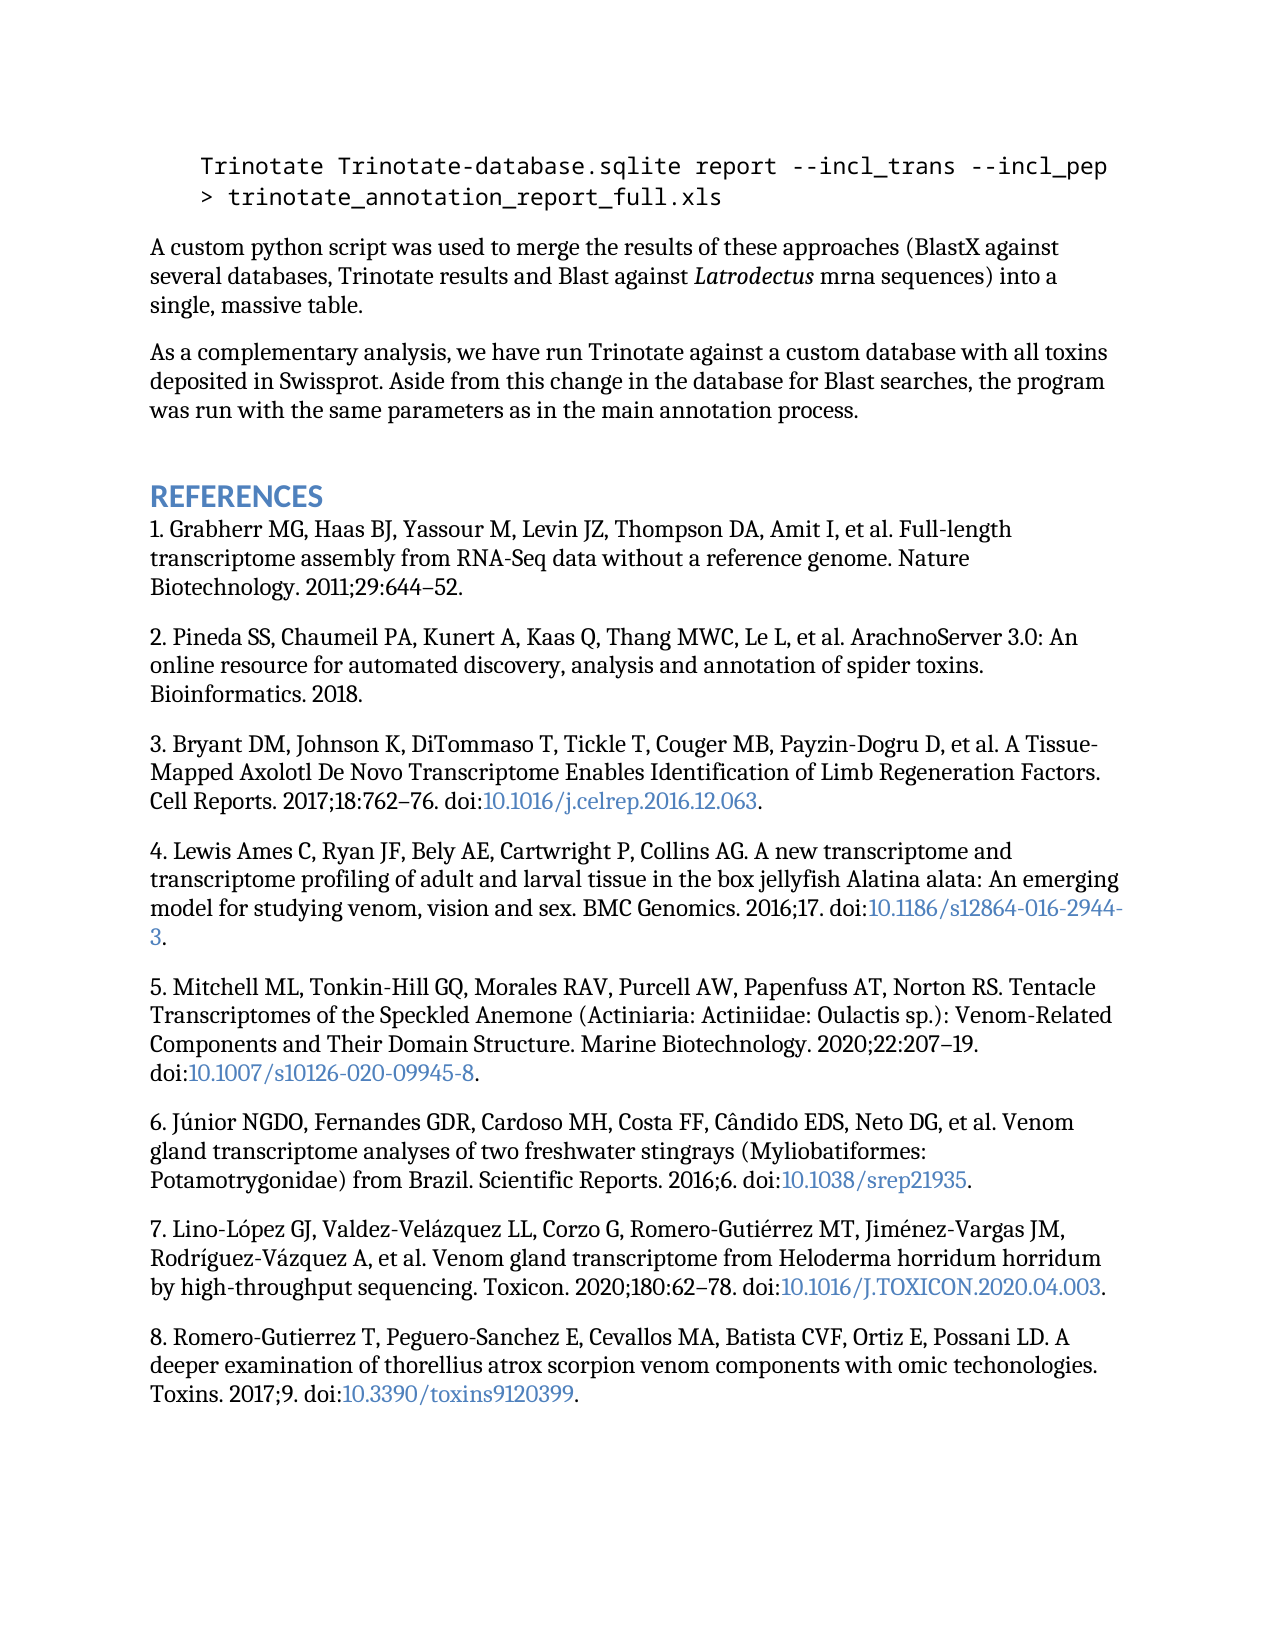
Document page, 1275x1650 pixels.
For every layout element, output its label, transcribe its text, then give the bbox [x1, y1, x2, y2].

text A custom python script was used to merge the results of these approaches (BlastX against several databases, Trinotate results and Blast against Latrodectus mrna sequences) into a single, massive table. [150, 233, 1125, 319]
subtitle REFERENCES [150, 474, 1125, 515]
text 1. Grabherr MG, Haas BJ, Yassour M, Levin JZ, Thompson DA, Amit I, et al. Full-length transcriptome assembly from RNA-Seq data without a reference genome. Nature Biotechnology. 2011;29:644–52. [150, 515, 1125, 602]
text 8. Romero-Gutierrez T, Peguero-Sanchez E, Cevallos MA, Batista CVF, Ortiz E, Possani LD. A deeper examination of thorellius atrox scorpion venom components with omic techonologies. Toxins. 2017;9. doi:10.3390/toxins9120399. [150, 1322, 1125, 1409]
text 2. Pineda SS, Chaumeil PA, Kunert A, Kaas Q, Thang MWC, Le L, et al. ArachnoServer 3.0: An online resource for automated discovery, analysis and annotation of spider toxins. Bioinformatics. 2018. [150, 622, 1125, 709]
text 5. Mitchell ML, Tonkin-Hill GQ, Morales RAV, Purcell AW, Papenfuss AT, Norton RS. Tentacle Transcriptomes of the Speckled Anemone (Actiniaria: Actiniidae: Oulactis sp.): Venom-Related Components and Their Domain Structure. Marine Biotechnology. 2020;22:207–19. doi:10.1007/s10126-020-09945-8. [150, 972, 1125, 1087]
text 6. Júnior NGDO, Fernandes GDR, Cardoso MH, Costa FF, Cândido EDS, Neto DG, et al. Venom gland transcriptome analyses of two freshwater stingrays (Myliobatiformes: Potamotrygonidae) from Brazil. Scientific Reports. 2016;6. doi:10.1038/srep21935. [150, 1108, 1125, 1194]
text As a complementary analysis, we have run Trinotate against a custom database with all toxins deposited in Swissprot. Aside from this change in the database for Blast searches, the program was run with the same parameters as in the main annotation process. [150, 338, 1125, 424]
list Trinotate Trinotate-database.sqlite report --incl_trans --incl_pep > trinotate_annotation_report_full.xls [150, 150, 1125, 212]
text 7. Lino-López GJ, Valdez-Velázquez LL, Corzo G, Romero-Gutiérrez MT, Jiménez-Vargas JM, Rodríguez-Vázquez A, et al. Venom gland transcriptome from Heloderma horridum horridum by high-throughput sequencing. Toxicon. 2020;180:62–78. doi:10.1016/J.TOXICON.2020.04.003. [150, 1215, 1125, 1302]
text 4. Lewis Ames C, Ryan JF, Bely AE, Cartwright P, Collins AG. A new transcriptome and transcriptome profiling of adult and larval tissue in the box jellyfish Alatina alata: An emerging model for studying venom, vision and sex. BMC Genomics. 2016;17. doi:10.1186/s12864-016-2944-3. [150, 837, 1125, 952]
text 3. Bryant DM, Johnson K, DiTommaso T, Tickle T, Couger MB, Payzin-Dogru D, et al. A Tissue-Mapped Axolotl De Novo Transcriptome Enables Identification of Limb Regeneration Factors. Cell Reports. 2017;18:762–76. doi:10.1016/j.celrep.2016.12.063. [150, 729, 1125, 816]
